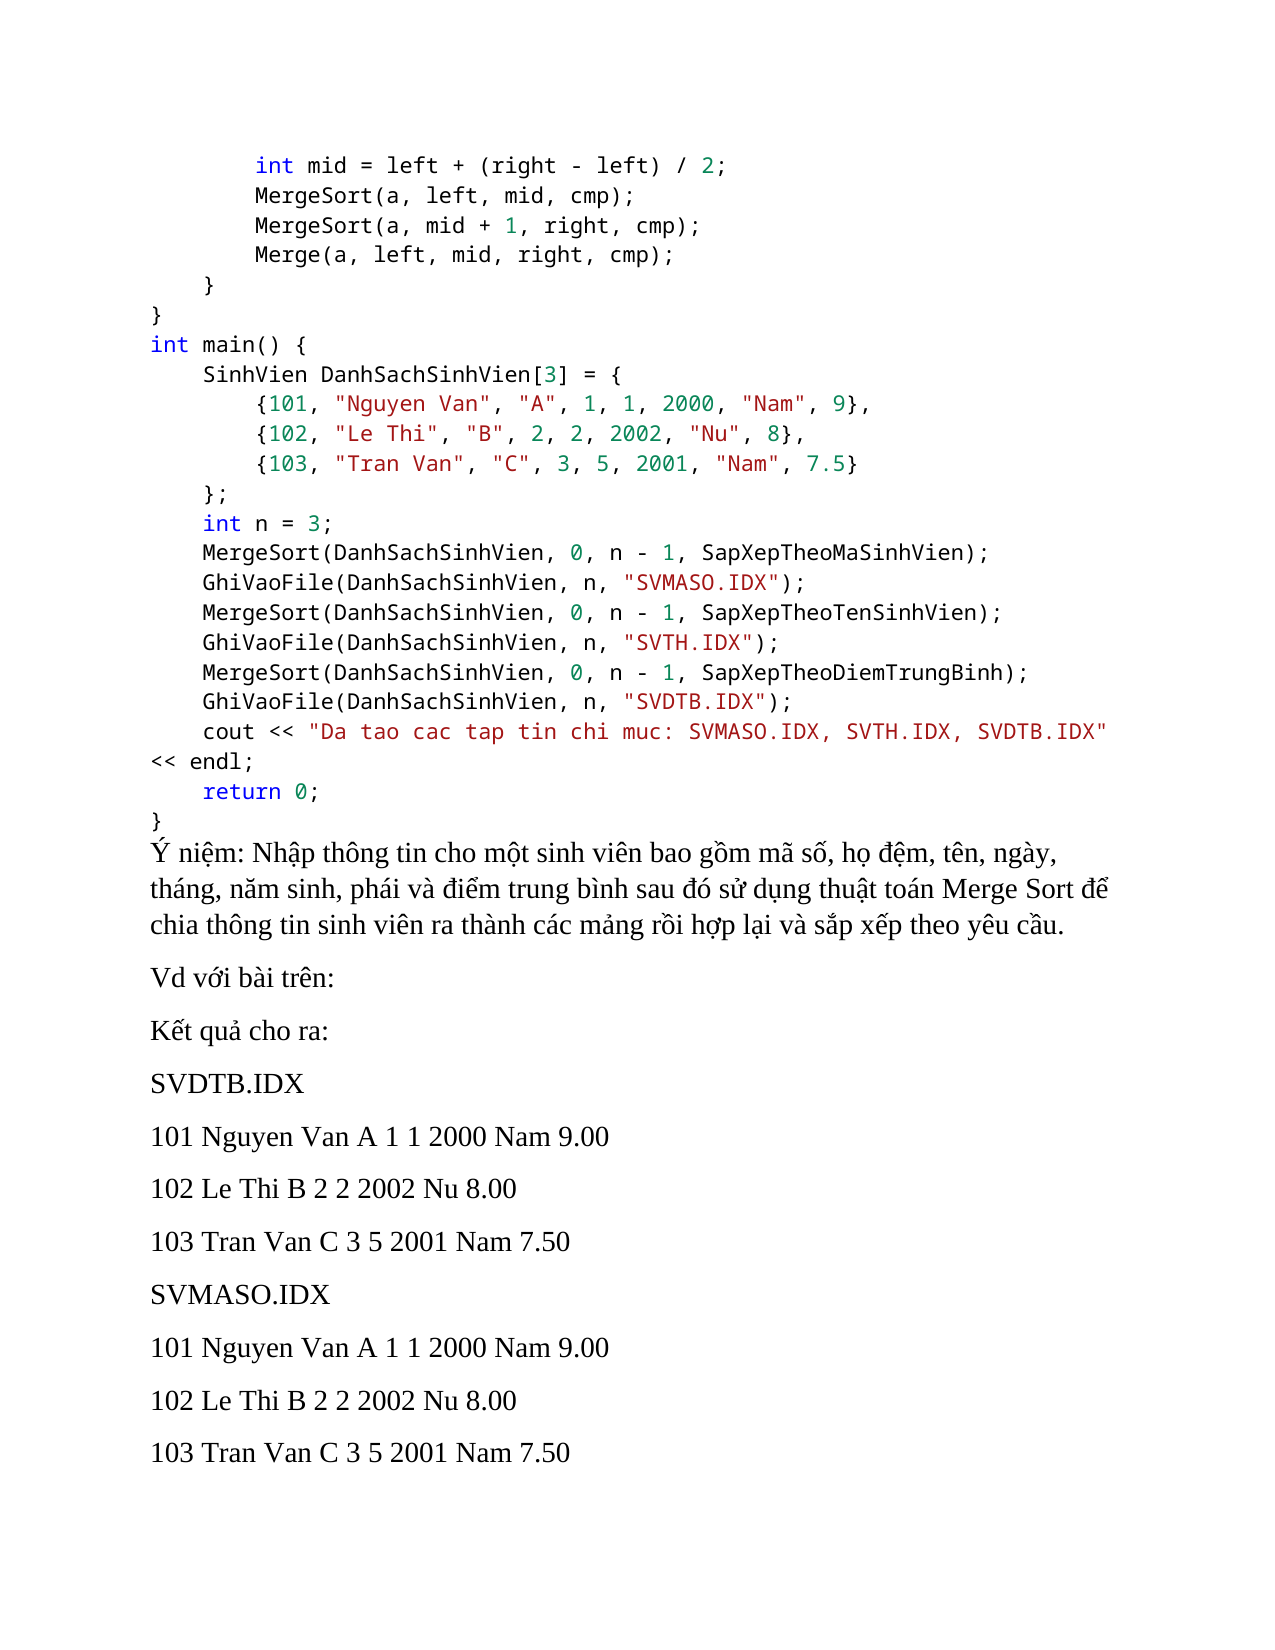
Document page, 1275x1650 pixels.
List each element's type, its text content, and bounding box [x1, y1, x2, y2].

text 103 Tran Van C 3 5 2001 Nam 7.50 [150, 1436, 1125, 1469]
text MergeSort(a, left, mid, cmp); [150, 180, 1125, 209]
text {101, "Nguyen Van", "A", 1, 1, 2000, "Nam", 9}, [150, 388, 1125, 418]
text int mid = left + (right - left) / 2; [150, 150, 1125, 180]
text SinhVien DanhSachSinhVien[3] = { [150, 358, 1125, 388]
text {102, "Le Thi", "B", 2, 2, 2002, "Nu", 8}, [150, 418, 1125, 448]
text MergeSort(DanhSachSinhVien, 0, n - 1, SapXepTheoTenSinhVien); [150, 597, 1125, 627]
text cout << "Da tao cac tap tin chi muc: SVMASO.IDX, SVTH.IDX, SVDTB.IDX" << endl; [150, 716, 1125, 776]
text GhiVaoFile(DanhSachSinhVien, n, "SVTH.IDX"); [150, 627, 1125, 656]
text }; [150, 478, 1125, 507]
text {103, "Tran Van", "C", 3, 5, 2001, "Nam", 7.5} [150, 448, 1125, 478]
text Merge(a, left, mid, right, cmp); [150, 239, 1125, 269]
text 102 Le Thi B 2 2 2002 Nu 8.00 [150, 1383, 1125, 1416]
text Kết quả cho ra: [150, 1013, 1125, 1047]
text MergeSort(DanhSachSinhVien, 0, n - 1, SapXepTheoDiemTrungBinh); [150, 656, 1125, 686]
text 101 Nguyen Van A 1 1 2000 Nam 9.00 [150, 1330, 1125, 1363]
text int n = 3; [150, 507, 1125, 537]
text MergeSort(a, mid + 1, right, cmp); [150, 209, 1125, 239]
text SVDTB.IDX [150, 1066, 1125, 1099]
text 101 Nguyen Van A 1 1 2000 Nam 9.00 [150, 1119, 1125, 1152]
text } [150, 805, 1125, 835]
text } [150, 299, 1125, 329]
text } [150, 269, 1125, 299]
text GhiVaoFile(DanhSachSinhVien, n, "SVMASO.IDX"); [150, 567, 1125, 597]
text 103 Tran Van C 3 5 2001 Nam 7.50 [150, 1224, 1125, 1258]
text Vd với bài trên: [150, 960, 1125, 994]
text SVMASO.IDX [150, 1277, 1125, 1311]
text Ý niệm: Nhập thông tin cho một sinh viên bao gồm mã số, họ đệm, tên, ngày, tháng, năm sinh, phái và điểm trung bình sau đó sử dụng thuật toán Merge Sort để chia thông tin sinh viên ra thành các mảng rồi hợp lại và sắp xếp theo yêu cầu. [150, 835, 1125, 941]
text MergeSort(DanhSachSinhVien, 0, n - 1, SapXepTheoMaSinhVien); [150, 537, 1125, 567]
text int main() { [150, 329, 1125, 358]
text 102 Le Thi B 2 2 2002 Nu 8.00 [150, 1172, 1125, 1205]
text return 0; [150, 776, 1125, 805]
text GhiVaoFile(DanhSachSinhVien, n, "SVDTB.IDX"); [150, 686, 1125, 716]
